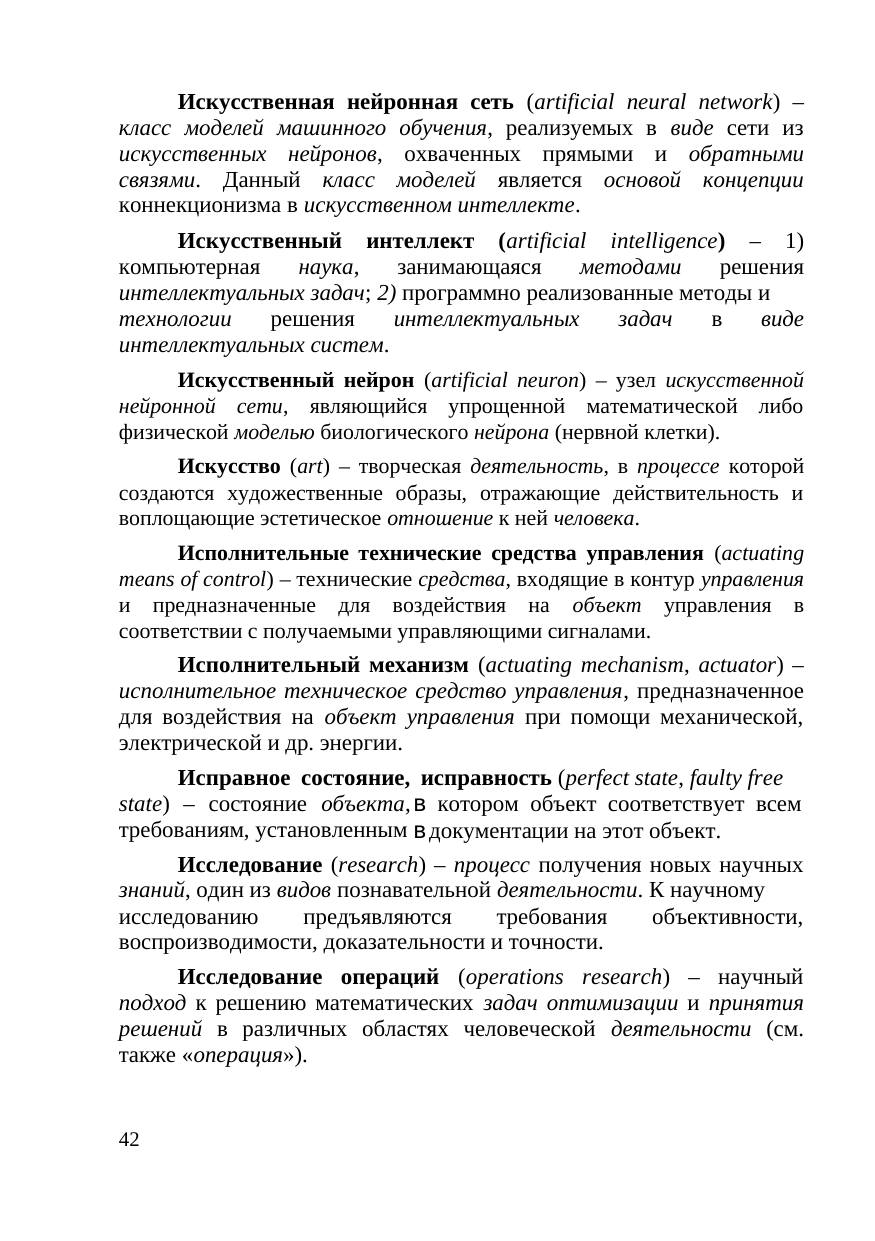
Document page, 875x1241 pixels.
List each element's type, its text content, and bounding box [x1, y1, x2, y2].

text технологии решения интеллектуальных задач в виде интеллектуальных систем. [119, 306, 804, 358]
text Искусственная нейронная сеть (artificial neural network) – класс моделей машинного обучения, реализуемых в виде сети из искусственных нейронов, охваченных прямыми и обратными связями. Данный класс моделей является основой концепции коннекционизма в искусственном интеллекте. [119, 89, 804, 218]
text Искусство (art) – творческая деятельность, в процессе которой создаются художественные образы, отражающие действительность и воплощающие эстетическое отношение к ней человека. [119, 453, 804, 531]
text Искусственный нейрон (artificial neuron) – узел искусственной нейронной сети, являющийся упрощенной математической либо физической моделью биологического нейрона (нервной клетки). [119, 367, 804, 444]
text исправность (perfect state, faulty free [421, 764, 804, 790]
text Искусственный интеллект (artificial intelligence) – 1) компьютерная наука, занимающаяся методами решения интеллектуальных задач; 2) программно реализованные методы и [119, 227, 804, 305]
list документации на этот объект. [413, 817, 804, 843]
text Исполнительные технические средства управления (actuating means of control) – технические средства, входящие в контур управления и предназначенные для воздействия на объект управления в соответствии с получаемыми управляющими сигналами. [119, 540, 804, 643]
list котором объект соответствует всем [413, 791, 804, 817]
text Исследование операций (operations research) – научный подход к решению математических задач оптимизации и принятия решений в различных областях человеческой деятельности (см. также «операция»). [119, 964, 804, 1067]
text Исследование (research) – процесс получения новых научных знаний, один из видов познавательной деятельности. К научному [119, 853, 804, 903]
text 42 [119, 1127, 804, 1151]
text исследованию предъявляются требования объективности, воспроизводимости, доказательности и точности. [119, 904, 804, 954]
text Исполнительный механизм (actuating mechanism, actuator) – исполнительное техническое средство управления, предназначенное для воздействия на объект управления при помощи механической, электрической и др. энергии. [119, 652, 804, 756]
text Исправное состояние, state) – состояние объекта, требованиям, установленным [119, 765, 410, 843]
